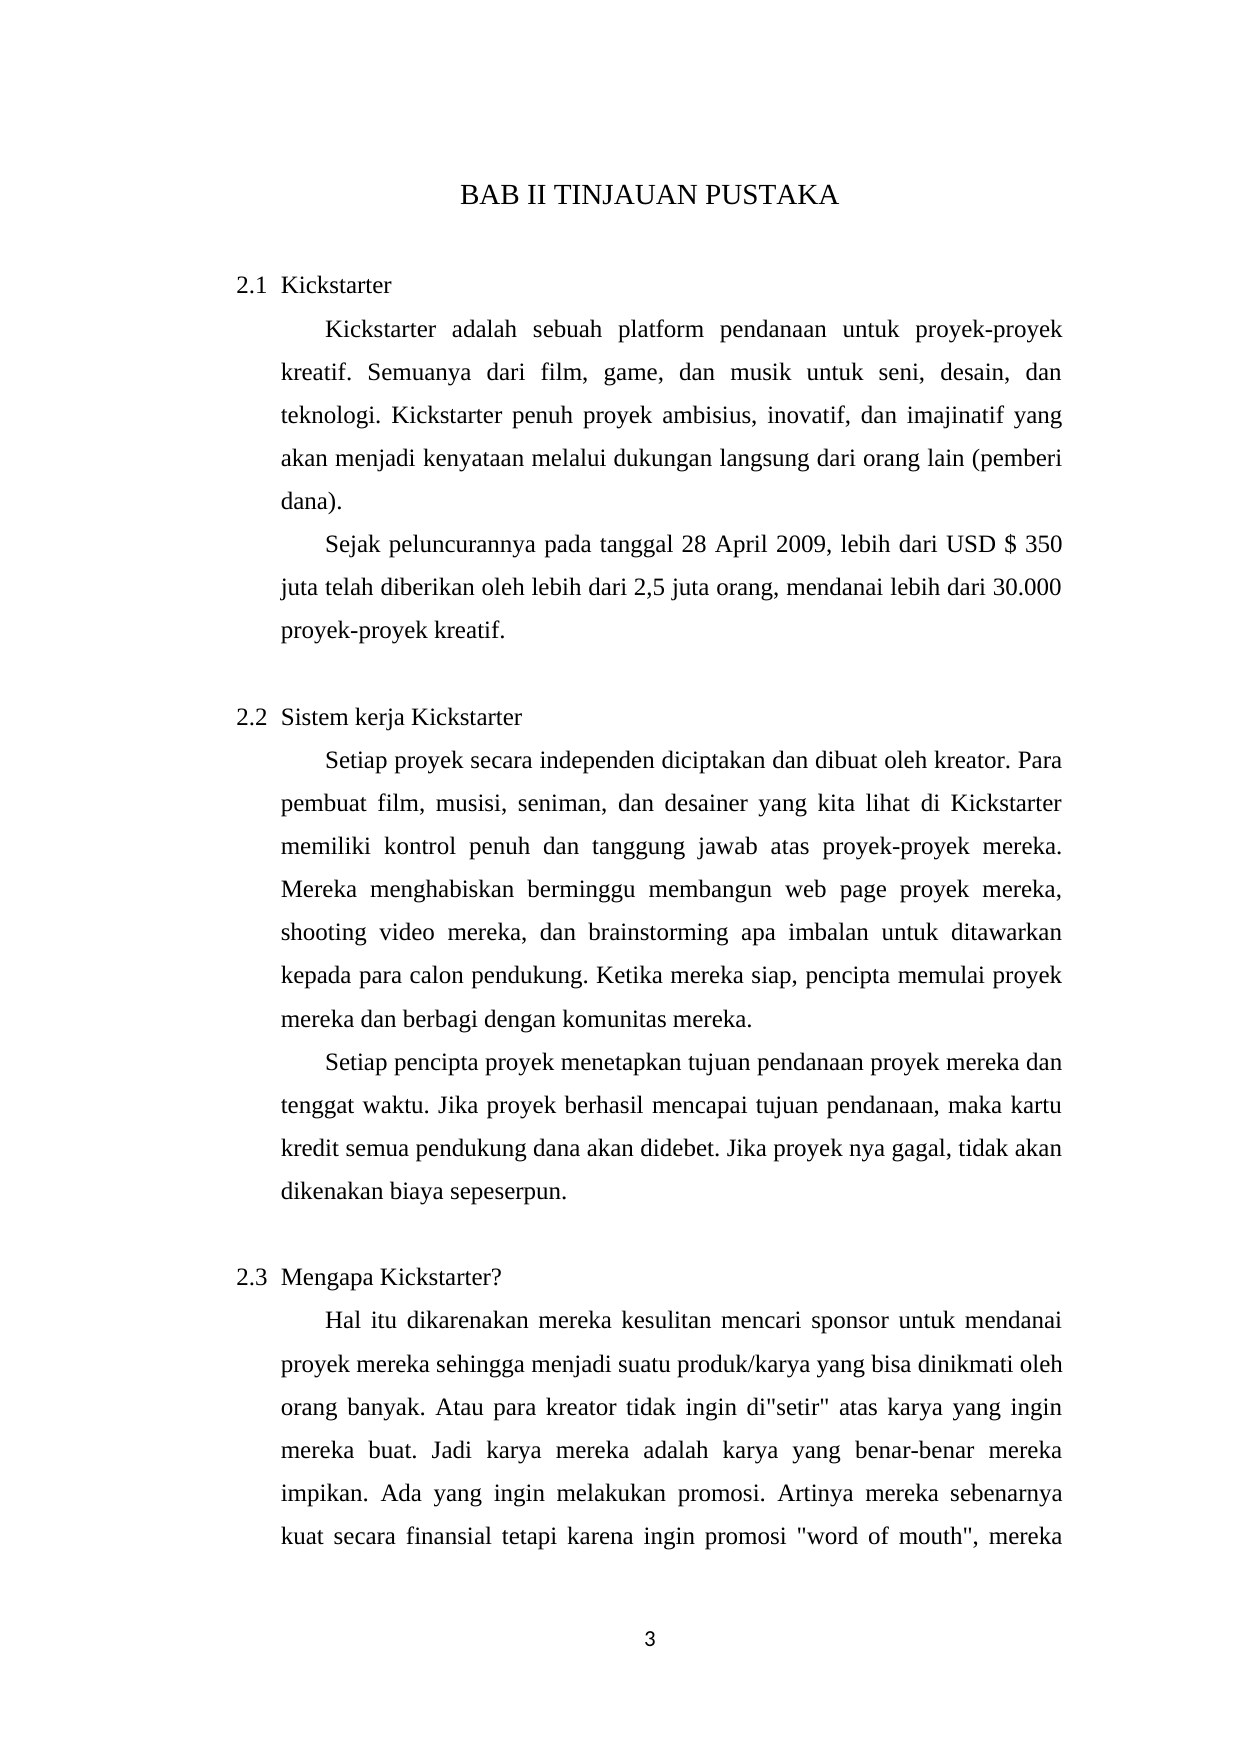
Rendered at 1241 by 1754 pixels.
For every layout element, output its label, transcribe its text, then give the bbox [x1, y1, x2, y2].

subtitle Sistem kerja Kickstarter [236, 702, 1063, 731]
list Setiap pencipta proyek menetapkan tujuan pendanaan proyek mereka dan tenggat waktu. Jika proyek berhasil mencapai tujuan pendanaan, maka kartu kredit semua pendukung dana akan didebet. Jika proyek nya gagal, tidak akan dikenakan biaya sepeserpun. [281, 1047, 1063, 1205]
subtitle Mengapa Kickstarter? [236, 1262, 1063, 1291]
text Sejak peluncurannya pada tanggal 28 April 2009, lebih dari USD $ 350 juta telah diberikan oleh lebih dari 2,5 juta orang, mendanai lebih dari 30.000 proyek-proyek kreatif. [281, 529, 1063, 644]
text Kickstarter adalah sebuah platform pendanaan untuk proyek-proyek kreatif. Semuanya dari film, game, dan musik untuk seni, desain, dan teknologi. Kickstarter penuh proyek ambisius, inovatif, dan imajinatif yang akan menjadi kenyataan melalui dukungan langsung dari orang lain (pemberi dana). [281, 314, 1063, 515]
list Setiap proyek secara independen diciptakan dan dibuat oleh kreator. Para pembuat film, musisi, seniman, dan desainer yang kita lihat di Kickstarter memiliki kontrol penuh dan tanggung jawab atas proyek-proyek mereka. Mereka menghabiskan berminggu membangun web page proyek mereka, shooting video mereka, dan brainstorming apa imbalan untuk ditawarkan kepada para calon pendukung. Ketika mereka siap, pencipta memulai proyek mereka dan berbagi dengan komunitas mereka. [281, 745, 1063, 1032]
subtitle BAB II TINJAUAN PUSTAKA [236, 177, 1063, 211]
subtitle Kickstarter [236, 271, 1063, 299]
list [281, 1306, 1063, 1550]
